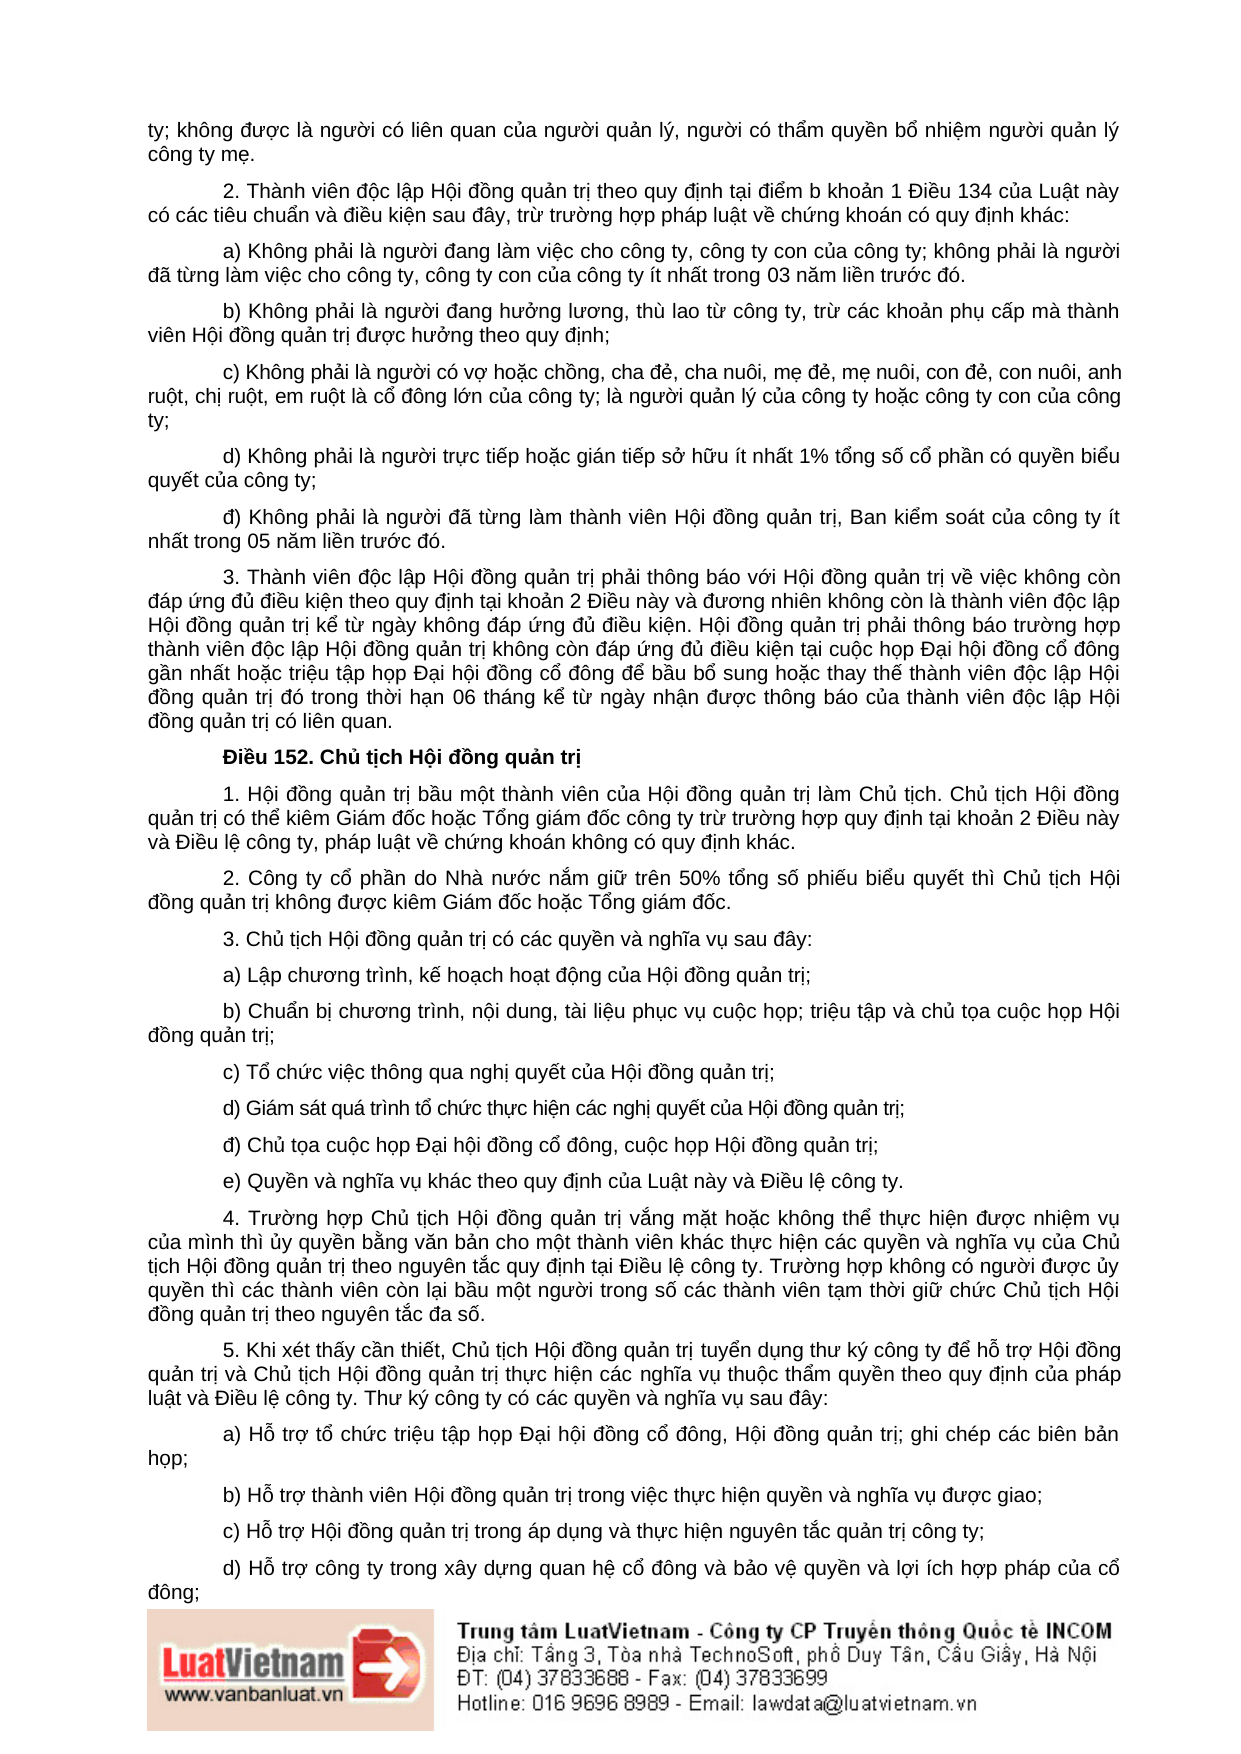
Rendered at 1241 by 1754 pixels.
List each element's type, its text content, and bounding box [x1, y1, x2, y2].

text 4. Trường hợp Chủ tịch Hội đồng quản trị vắng mặt hoặc không thể thực hiện được nhiệm vụ của mình thì ủy quyền bằng văn bản cho một thành viên khác thực hiện các quyền và nghĩa vụ của Chủ tịch Hội đồng quản trị theo nguyên tắc quy định tại Điều lệ công ty. Trường hợp không có người được ủy quyền thì các thành viên còn lại bầu một người trong số các thành viên tạm thời giữ chức Chủ tịch Hội đồng quản trị theo nguyên tắc đa số. [148, 1206, 1122, 1325]
text 2. Công ty cổ phần do Nhà nước nắm giữ trên 50% tổng số phiếu biểu quyết thì Chủ tịch Hội đồng quản trị không được kiêm Giám đốc hoặc Tổng giám đốc. [148, 866, 1122, 914]
text 5. Khi xét thấy cần thiết, Chủ tịch Hội đồng quản trị tuyển dụng thư ký công ty để hỗ trợ Hội đồng quản trị và Chủ tịch Hội đồng quản trị thực hiện các nghĩa vụ thuộc thẩm quyền theo quy định của pháp luật và Điều lệ công ty. Thư ký công ty có các quyền và nghĩa vụ sau đây: [148, 1338, 1122, 1410]
text a) Hỗ trợ tổ chức triệu tập họp Đại hội đồng cổ đông, Hội đồng quản trị; ghi chép các biên bản họp; [148, 1422, 1122, 1470]
text 1. Hội đồng quản trị bầu một thành viên của Hội đồng quản trị làm Chủ tịch. Chủ tịch Hội đồng quản trị có thể kiêm Giám đốc hoặc Tổng giám đốc công ty trừ trường hợp quy định tại khoản 2 Điều này và Điều lệ công ty, pháp luật về chứng khoán không có quy định khác. [148, 782, 1122, 853]
text a) Không phải là người đang làm việc cho công ty, công ty con của công ty; không phải là người đã từng làm việc cho công ty, công ty con của công ty ít nhất trong 03 năm liền trước đó. [148, 239, 1122, 287]
text c) Tổ chức việc thông qua nghị quyết của Hội đồng quản trị; [148, 1060, 1122, 1084]
text a) Lập chương trình, kế hoạch hoạt động của Hội đồng quản trị; [148, 963, 1122, 987]
text 3. Chủ tịch Hội đồng quản trị có các quyền và nghĩa vụ sau đây: [148, 926, 1122, 950]
text 2. Thành viên độc lập Hội đồng quản trị theo quy định tại điểm b khoản 1 Điều 134 của Luật này có các tiêu chuẩn và điều kiện sau đây, trừ trường hợp pháp luật về chứng khoán có quy định khác: [148, 178, 1122, 226]
text b) Không phải là người đang hưởng lương, thù lao từ công ty, trừ các khoản phụ cấp mà thành viên Hội đồng quản trị được hưởng theo quy định; [148, 299, 1122, 347]
subtitle Điều 152. Chủ tịch Hội đồng quản trị [148, 745, 1122, 769]
text c) Hỗ trợ Hội đồng quản trị trong áp dụng và thực hiện nguyên tắc quản trị công ty; [148, 1519, 1122, 1543]
text đ) Không phải là người đã từng làm thành viên Hội đồng quản trị, Ban kiểm soát của công ty ít nhất trong 05 năm liền trước đó. [148, 504, 1122, 552]
text 3. Thành viên độc lập Hội đồng quản trị phải thông báo với Hội đồng quản trị về việc không còn đáp ứng đủ điều kiện theo quy định tại khoản 2 Điều này và đương nhiên không còn là thành viên độc lập Hội đồng quản trị kể từ ngày không đáp ứng đủ điều kiện. Hội đồng quản trị phải thông báo trường hợp thành viên độc lập Hội đồng quản trị không còn đáp ứng đủ điều kiện tại cuộc họp Đại hội đồng cổ đông gần nhất hoặc triệu tập họp Đại hội đồng cổ đông để bầu bổ sung hoặc thay thế thành viên độc lập Hội đồng quản trị đó trong thời hạn 06 tháng kể từ ngày nhận được thông báo của thành viên độc lập Hội đồng quản trị có liên quan. [148, 565, 1122, 733]
text b) Hỗ trợ thành viên Hội đồng quản trị trong việc thực hiện quyền và nghĩa vụ được giao; [148, 1483, 1122, 1507]
text c) Không phải là người có vợ hoặc chồng, cha đẻ, cha nuôi, mẹ đẻ, mẹ nuôi, con đẻ, con nuôi, anh ruột, chị ruột, em ruột là cổ đông lớn của công ty; là người quản lý của công ty hoặc công ty con của công ty; [148, 360, 1122, 432]
text d) Hỗ trợ công ty trong xây dựng quan hệ cổ đông và bảo vệ quyền và lợi ích hợp pháp của cổ đông; [148, 1556, 1122, 1603]
text b) Chuẩn bị chương trình, nội dung, tài liệu phục vụ cuộc họp; triệu tập và chủ tọa cuộc họp Hội đồng quản trị; [148, 999, 1122, 1047]
text d) Giám sát quá trình tổ chức thực hiện các nghị quyết của Hội đồng quản trị; [148, 1096, 1122, 1120]
text e) Quyền và nghĩa vụ khác theo quy định của Luật này và Điều lệ công ty. [148, 1169, 1122, 1193]
text d) Không phải là người trực tiếp hoặc gián tiếp sở hữu ít nhất 1% tổng số cổ phần có quyền biểu quyết của công ty; [148, 444, 1122, 492]
text đ) Chủ tọa cuộc họp Đại hội đồng cổ đông, cuộc họp Hội đồng quản trị; [148, 1133, 1122, 1157]
picture [147, 1609, 1122, 1731]
